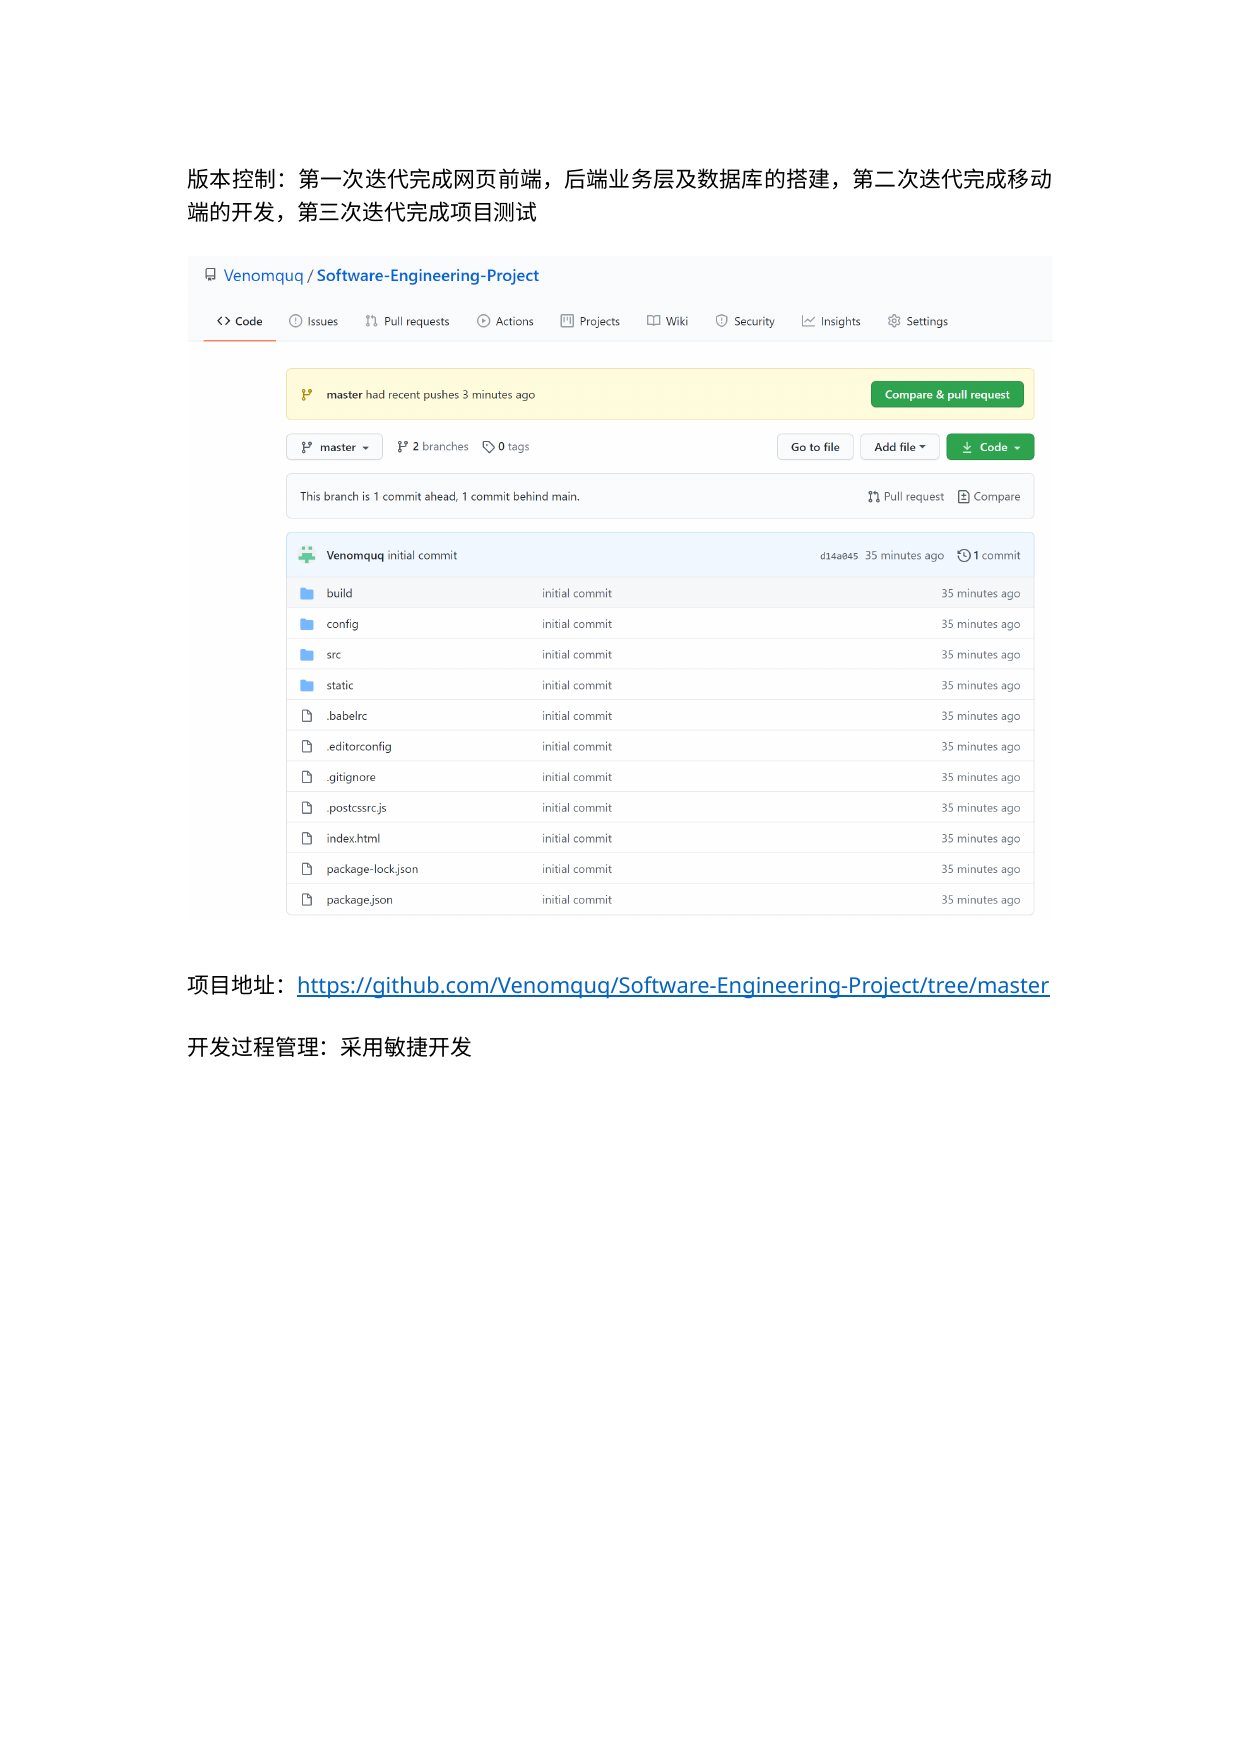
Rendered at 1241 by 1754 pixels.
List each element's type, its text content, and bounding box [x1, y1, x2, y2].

text 版本控制：第一次迭代完成网页前端，后端业务层及数据库的搭建，第二次迭代完成移动端的开发，第三次迭代完成项目测试 [187, 162, 1053, 227]
text 项目地址：https://github.com/Venomquq/Software-Engineering-Project/tree/master [187, 968, 1053, 1000]
picture [187, 256, 1053, 920]
text 开发过程管理：采用敏捷开发 [187, 1029, 1053, 1062]
